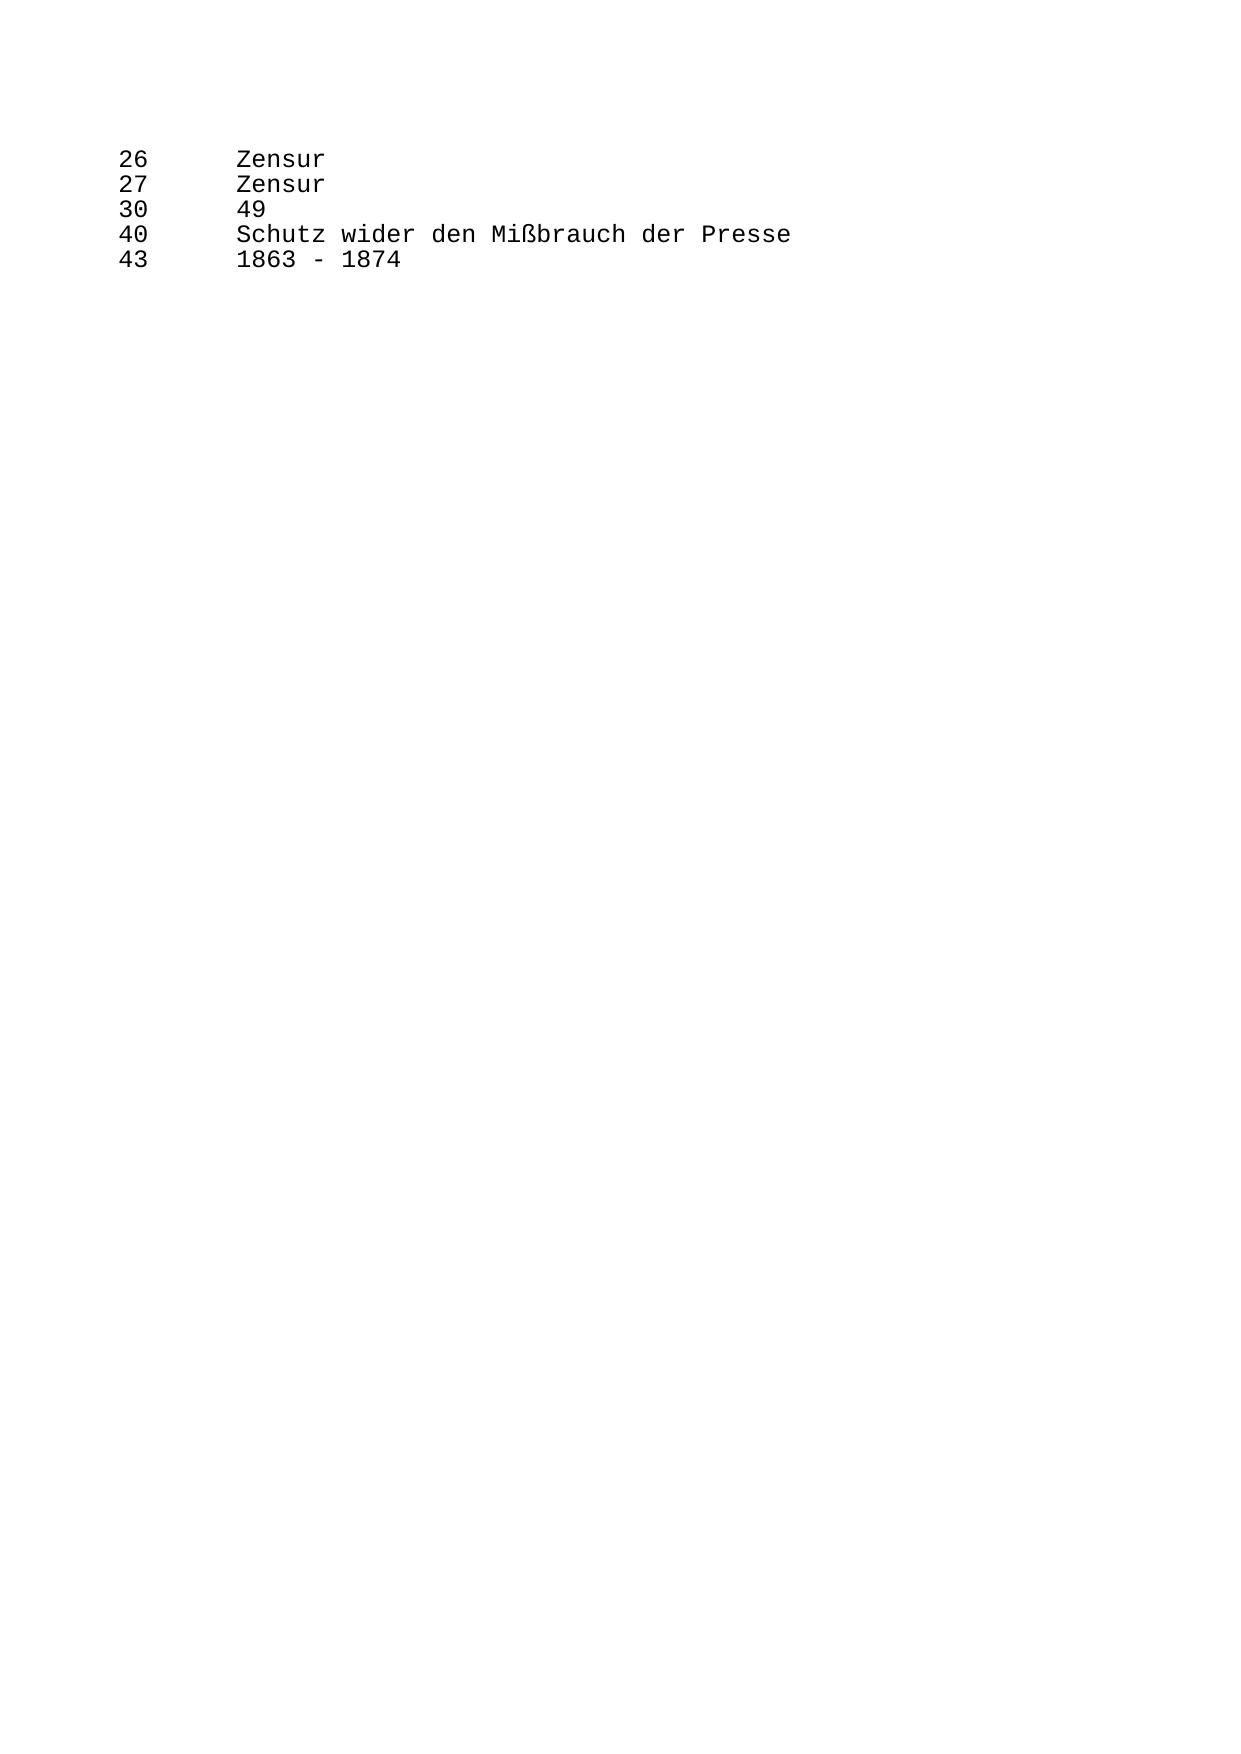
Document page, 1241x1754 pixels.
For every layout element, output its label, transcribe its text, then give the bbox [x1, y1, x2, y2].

text 27 s[Zensur]s [118, 173, 1122, 198]
text 40 Schutz wider den s[2{Mißbrauch der} 1{Presse}]s [118, 223, 1122, 248]
text 30 49 [118, 198, 1122, 223]
text 26 Zensur [118, 148, 1122, 173]
text 43 1863 - 1874 [118, 248, 1122, 273]
